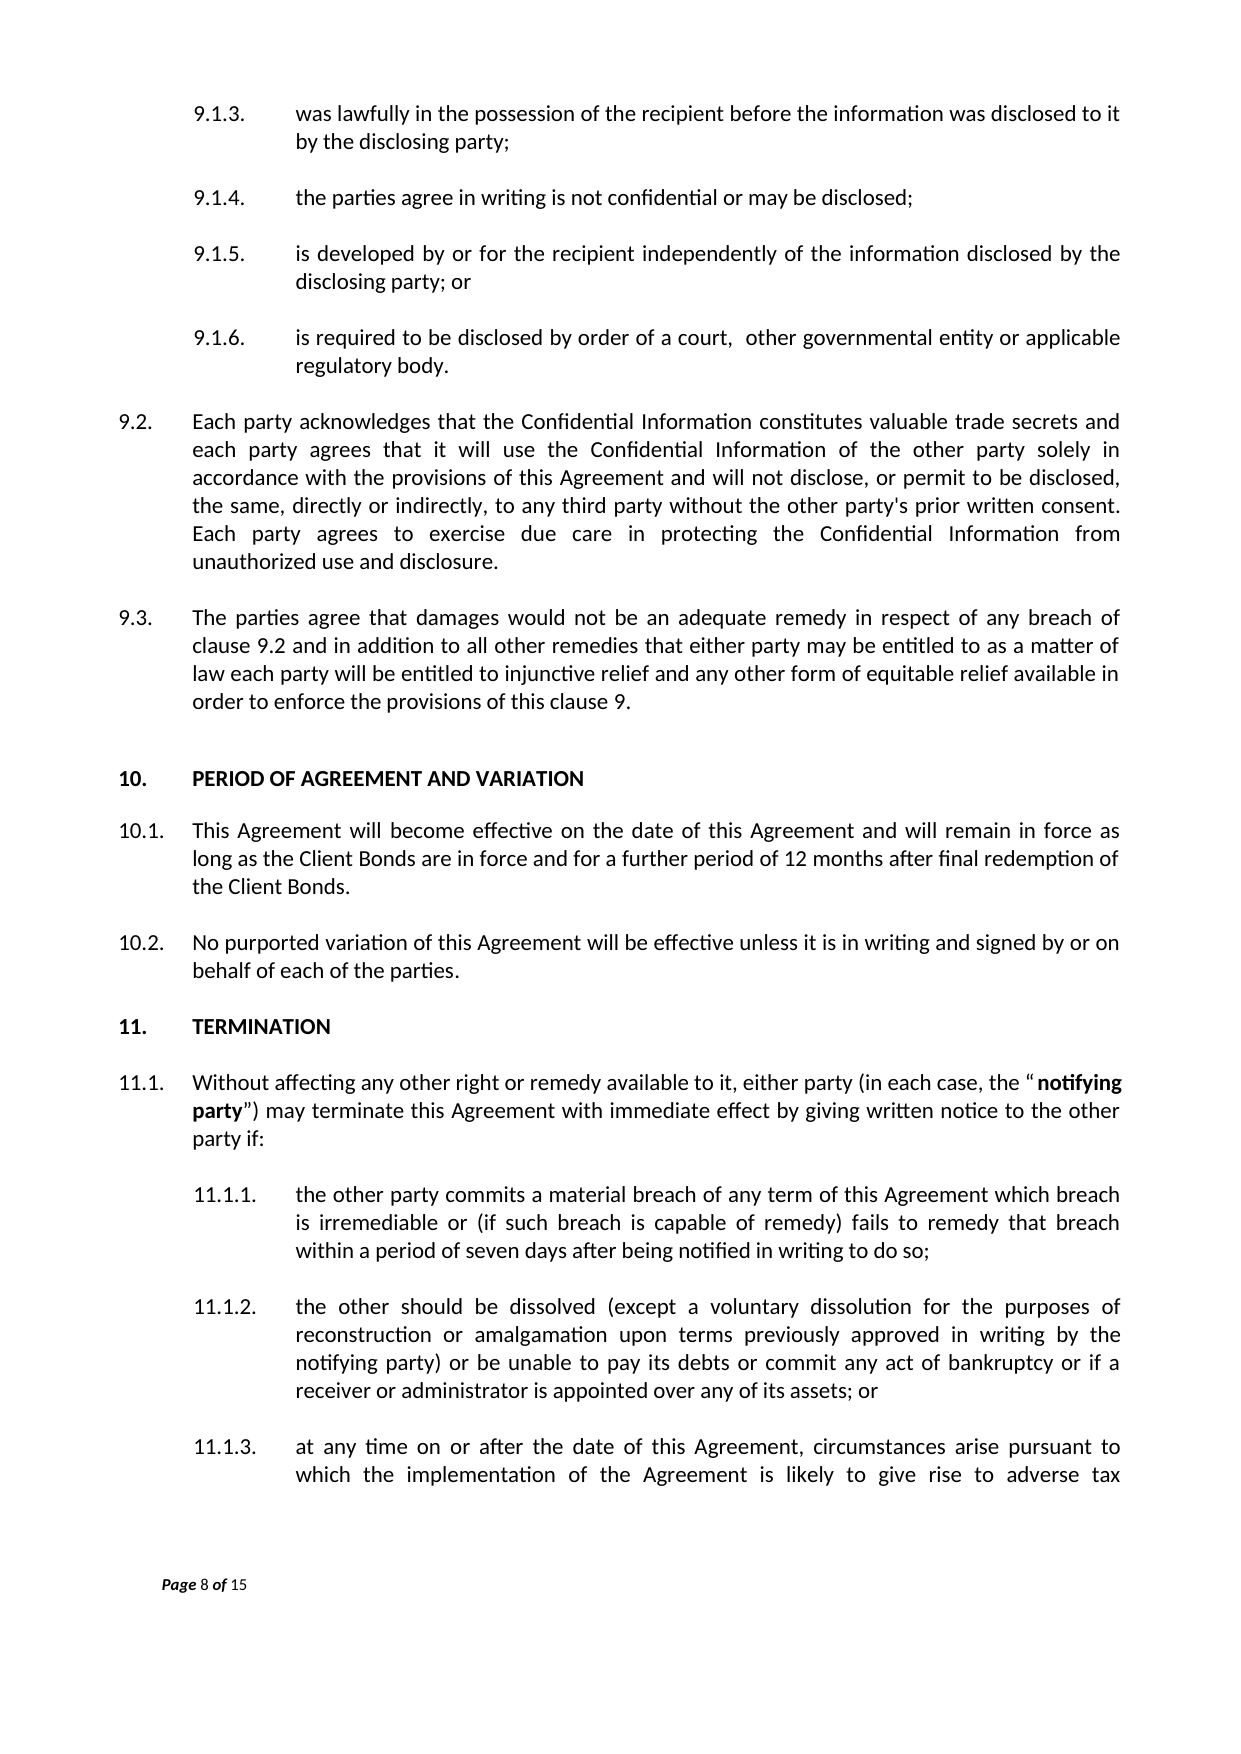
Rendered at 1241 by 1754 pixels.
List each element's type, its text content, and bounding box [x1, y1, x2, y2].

list This Agreement will become effective on the date of this Agreement and will remain in force as long as the Client Bonds are in force and for a further period of 12 months after final redemption of the Client Bonds. [118, 816, 1122, 900]
list the parties agree in writing is not confidential or may be disclosed; [193, 183, 1122, 211]
list Each party acknowledges that the Confidential Information constitutes valuable trade secrets and each party agrees that it will use the Confidential Information of the other party solely in accordance with the provisions of this Agreement and will not disclose, or permit to be disclosed, the same, directly or indirectly, to any third party without the other party's prior written consent. Each party agrees to exercise due care in protecting the Confidential Information from unauthorized use and disclosure. [118, 407, 1122, 575]
list No purported variation of this Agreement will be effective unless it is in writing and signed by or on behalf of each of the parties. [118, 928, 1122, 984]
list is developed by or for the recipient independently of the information disclosed by the disclosing party; or [193, 239, 1122, 295]
list TERMINATION [118, 1012, 1122, 1040]
list Without affecting any other right or remedy available to it, either party (in each case, the “notifying party”) may terminate this Agreement with immediate effect by giving written notice to the other party if: [118, 1068, 1122, 1152]
list The parties agree that damages would not be an adequate remedy in respect of any breach of clause 8.2 and in addition to all other remedies that either party may be entitled to as a matter of law each party will be entitled to injunctive relief and any other form of equitable relief available in order to enforce the provisions of this clause 8. [118, 603, 1122, 716]
list is required to be disclosed by order of a court, other governmental entity or applicable regulatory body. [193, 323, 1122, 379]
list the other party commits a material breach of any term of this Agreement which breach is irremediable or (if such breach is capable of remedy) fails to remedy that breach within a period of seven days after being notified in writing to do so; [193, 1180, 1122, 1264]
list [193, 1432, 1122, 1488]
list was lawfully in the possession of the recipient before the information was disclosed to it by the disclosing party; [193, 99, 1122, 155]
list the other should be dissolved (except a voluntary dissolution for the purposes of reconstruction or amalgamation upon terms previously approved in writing by the notifying party) or be unable to pay its debts or commit any act of bankruptcy or if a receiver or administrator is appointed over any of its assets; or [193, 1292, 1122, 1404]
list PERIOD OF AGREEMENT AND VARIATION [118, 764, 1122, 792]
